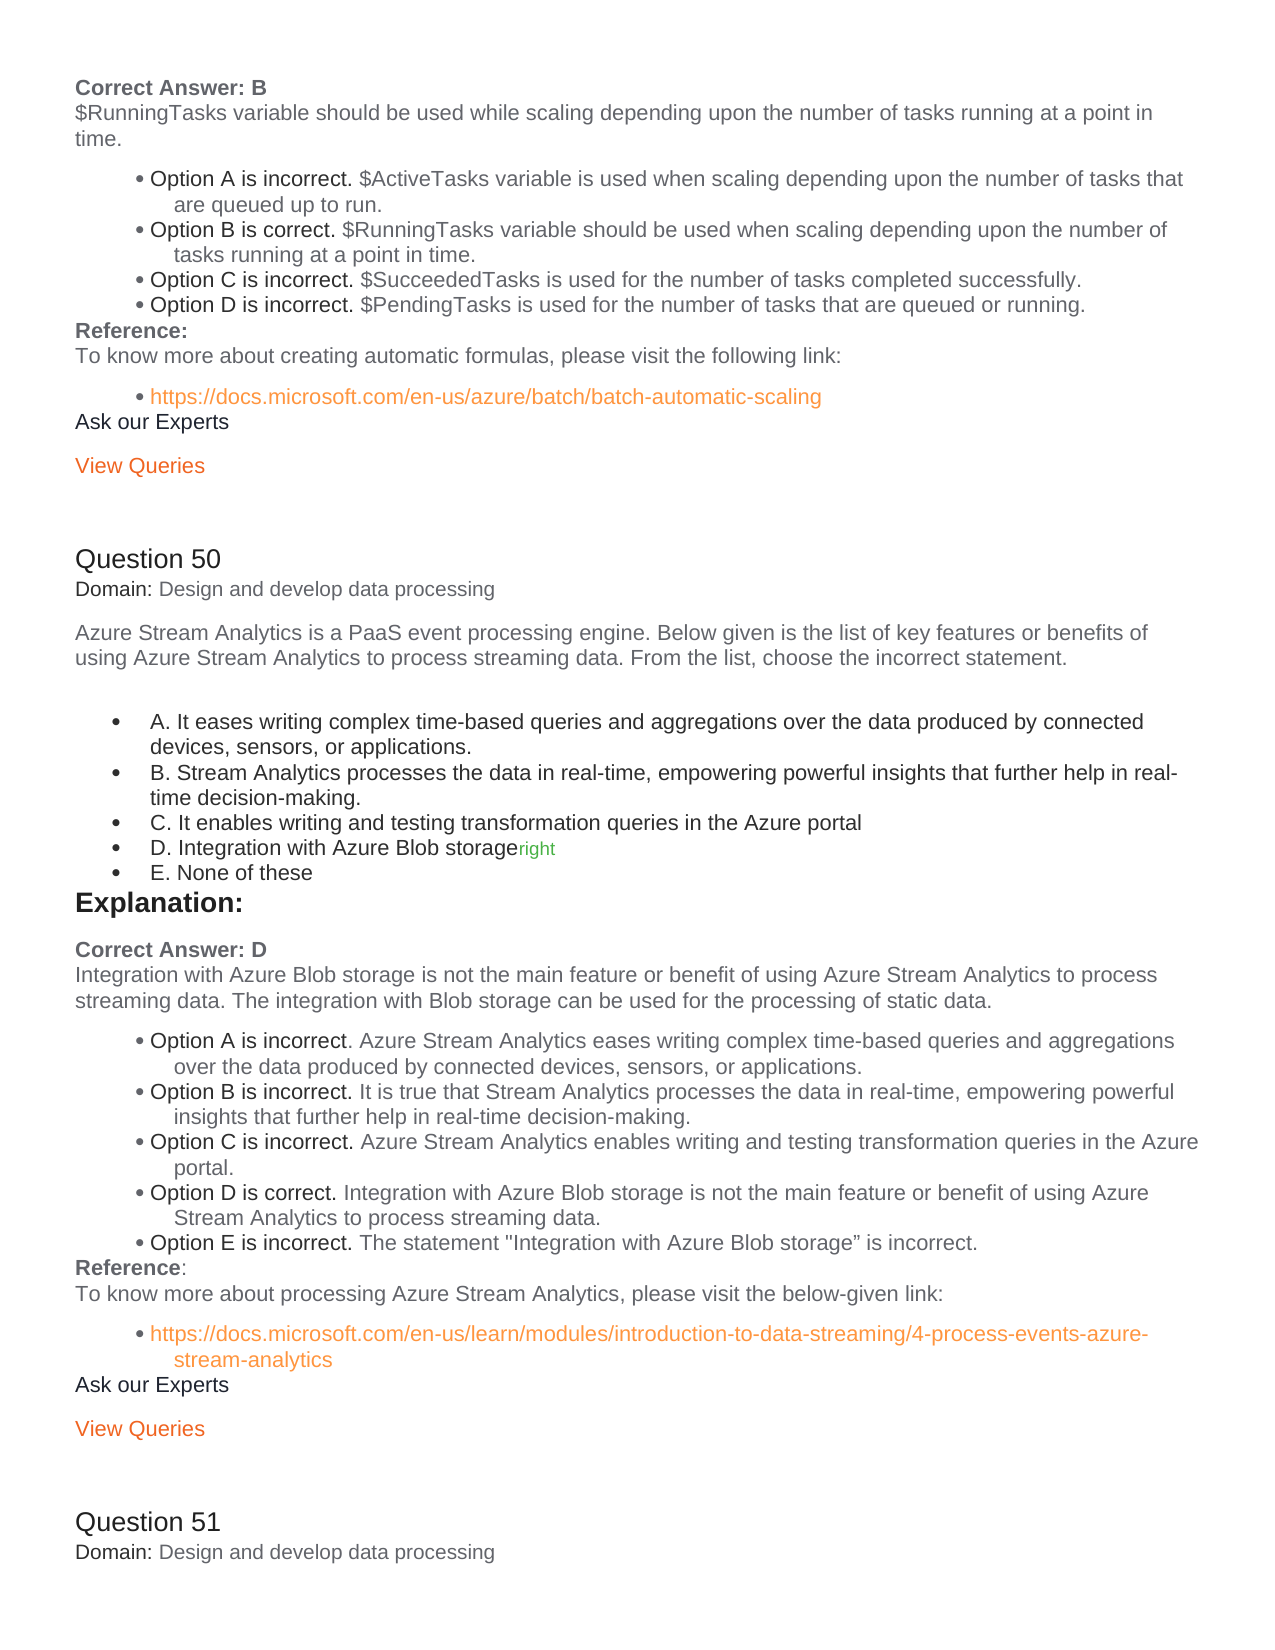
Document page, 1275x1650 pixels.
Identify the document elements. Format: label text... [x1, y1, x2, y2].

text To know more about processing Azure Stream Analytics, please visit the below-given link: [75, 1280, 1200, 1306]
list B. Stream Analytics processes the data in real-time, empowering powerful insights that further help in real-time decision-making. [112, 759, 1200, 810]
list Option E is incorrect. The statement "Integration with Azure Blob storage” is incorrect. [136, 1230, 1200, 1255]
text Reference: [75, 317, 1200, 343]
list D. Integration with Azure Blob storageright [112, 835, 1200, 860]
subtitle Question 50 [75, 543, 1200, 574]
text Ask our Experts [75, 409, 1200, 434]
text Domain: Design and develop data processing [75, 1540, 1200, 1564]
text View Queries [75, 1416, 1200, 1441]
list https://docs.microsoft.com/en-us/azure/batch/batch-automatic-scaling [136, 383, 1200, 409]
list Option D is incorrect. $PendingTasks is used for the number of tasks that are queued or running. [136, 292, 1200, 317]
text Domain: Design and develop data processing [75, 577, 1200, 601]
list Option D is correct. Integration with Azure Blob storage is not the main feature or benefit of using Azure Stream Analytics to process streaming data. [136, 1179, 1200, 1230]
text Integration with Azure Blob storage is not the main feature or benefit of using Azure Stream Analytics to process streaming data. The integration with Blob storage can be used for the processing of static data. [75, 962, 1200, 1013]
list E. None of these [112, 860, 1200, 886]
list https://docs.microsoft.com/en-us/learn/modules/introduction-to-data-streaming/4-process-events-azure-stream-analytics [136, 1321, 1200, 1372]
text Explanation: [75, 886, 1200, 918]
list Option C is incorrect. Azure Stream Analytics enables writing and testing transformation queries in the Azure portal. [136, 1129, 1200, 1179]
text Azure Stream Analytics is a PaaS event processing engine. Below given is the list of key features or benefits of using Azure Stream Analytics to process streaming data. From the list, choose the incorrect statement. [75, 619, 1200, 670]
text Correct Answer: D [75, 937, 1200, 962]
text Correct Answer: B [75, 75, 1200, 100]
text Ask our Experts [75, 1372, 1200, 1397]
text $RunningTasks variable should be used while scaling depending upon the number of tasks running at a point in time. [75, 100, 1200, 151]
list Option B is incorrect. It is true that Stream Analytics processes the data in real-time, empowering powerful insights that further help in real-time decision-making. [136, 1079, 1200, 1129]
subtitle Question 51 [75, 1506, 1200, 1537]
list Option A is incorrect. $ActiveTasks variable is used when scaling depending upon the number of tasks that are queued up to run. [136, 166, 1200, 217]
list Option B is correct. $RunningTasks variable should be used when scaling depending upon the number of tasks running at a point in time. [136, 217, 1200, 267]
list C. It enables writing and testing transformation queries in the Azure portal [112, 810, 1200, 835]
text To know more about creating automatic formulas, please visit the following link: [75, 343, 1200, 368]
text View Queries [75, 453, 1200, 478]
text Reference: [75, 1255, 1200, 1280]
list Option A is incorrect. Azure Stream Analytics eases writing complex time-based queries and aggregations over the data produced by connected devices, sensors, or applications. [136, 1028, 1200, 1079]
list A. It eases writing complex time-based queries and aggregations over the data produced by connected devices, sensors, or applications. [112, 709, 1200, 759]
list Option C is incorrect. $SucceededTasks is used for the number of tasks completed successfully. [136, 267, 1200, 292]
